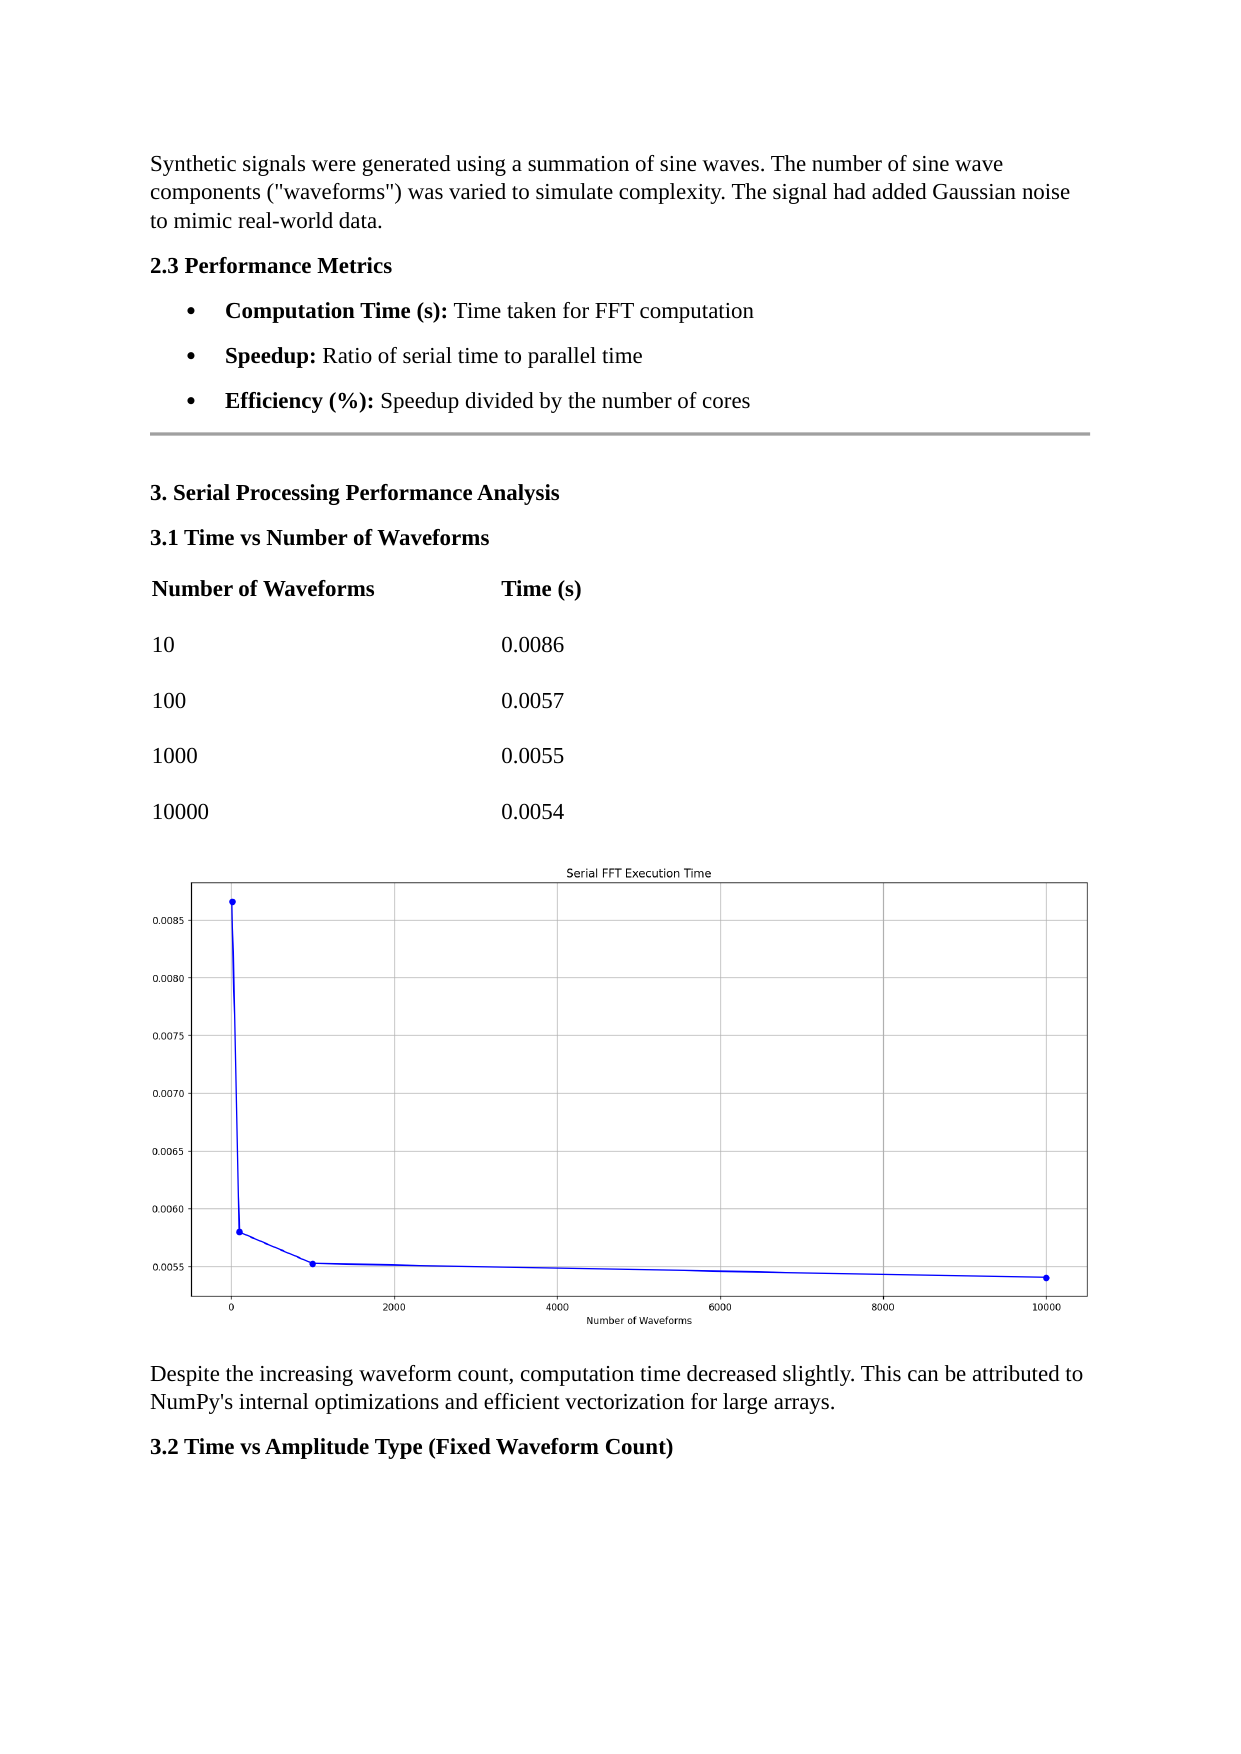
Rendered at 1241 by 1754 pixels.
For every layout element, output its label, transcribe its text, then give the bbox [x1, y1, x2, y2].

text Despite the increasing waveform count, computation time decreased slightly. This can be attributed to NumPy's internal optimizations and efficient vectorization for large arrays. [150, 1360, 1090, 1414]
table_header Number of Waveforms [150, 570, 499, 626]
table_cell 0.0054 [500, 793, 632, 849]
list Computation Time (s): Time taken for FFT computation [187, 297, 1090, 323]
table_cell 0.0055 [500, 738, 632, 793]
text 3. Serial Processing Performance Analysis [150, 479, 1090, 506]
text 2.3 Performance Metrics [150, 252, 1090, 278]
table_cell 1000 [150, 738, 499, 793]
list Speedup: Ratio of serial time to parallel time [187, 342, 1090, 368]
text 3.1 Time vs Number of Waveforms [150, 524, 1090, 551]
table_cell 10 [150, 626, 499, 681]
text 3.2 Time vs Amplitude Type (Fixed Waveform Count) [150, 1433, 1090, 1459]
text Synthetic signals were generated using a summation of sine waves. The number of sine wave components ("waveforms") was varied to simulate complexity. The signal had added Gaussian noise to mimic real-world data. [150, 150, 1090, 233]
list Efficiency (%): Speedup divided by the number of cores [187, 387, 1090, 414]
table_cell 0.0057 [500, 681, 632, 738]
table_header Time (s) [500, 570, 632, 626]
table_cell 100 [150, 681, 499, 738]
table_cell 0.0086 [500, 626, 632, 681]
table_cell 10000 [150, 793, 499, 849]
picture [150, 849, 1091, 1341]
